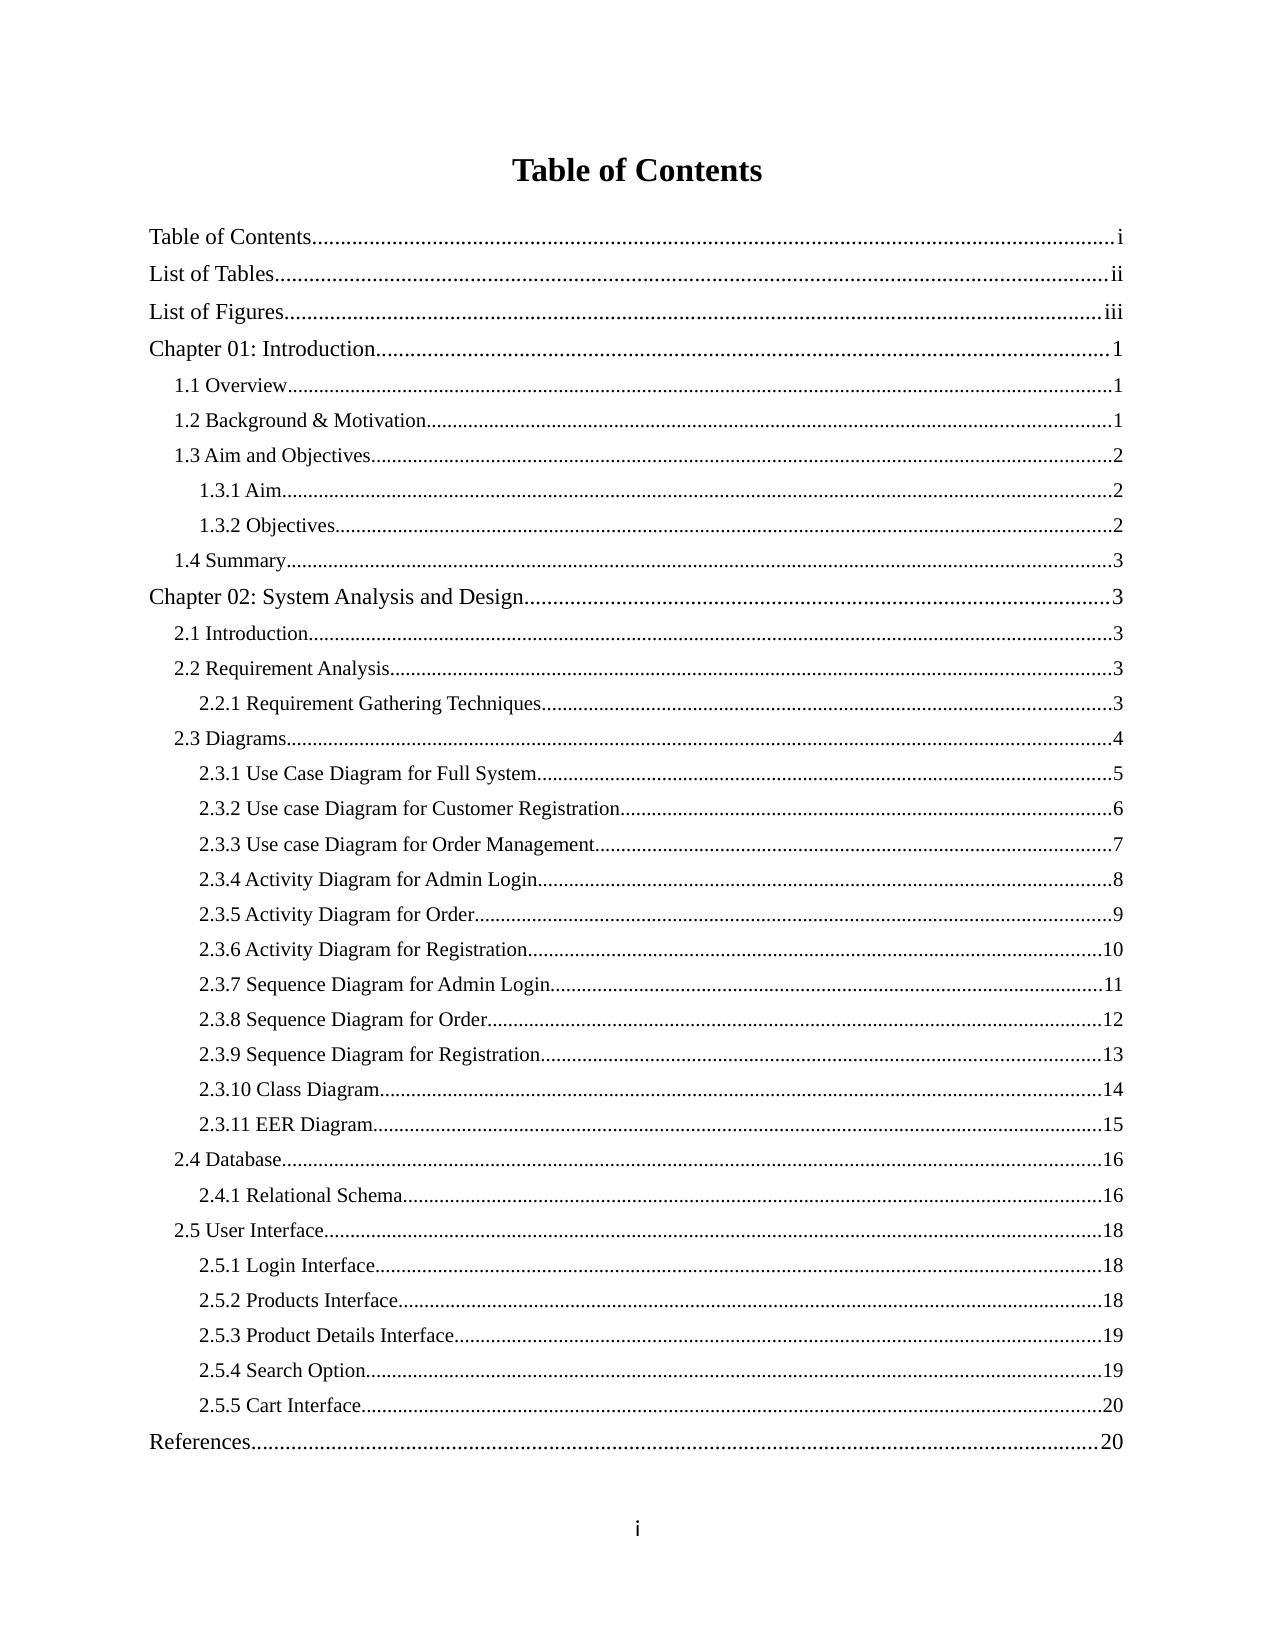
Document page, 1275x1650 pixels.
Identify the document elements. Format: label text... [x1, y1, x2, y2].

subtitle Table of Contents [150, 150, 1124, 189]
